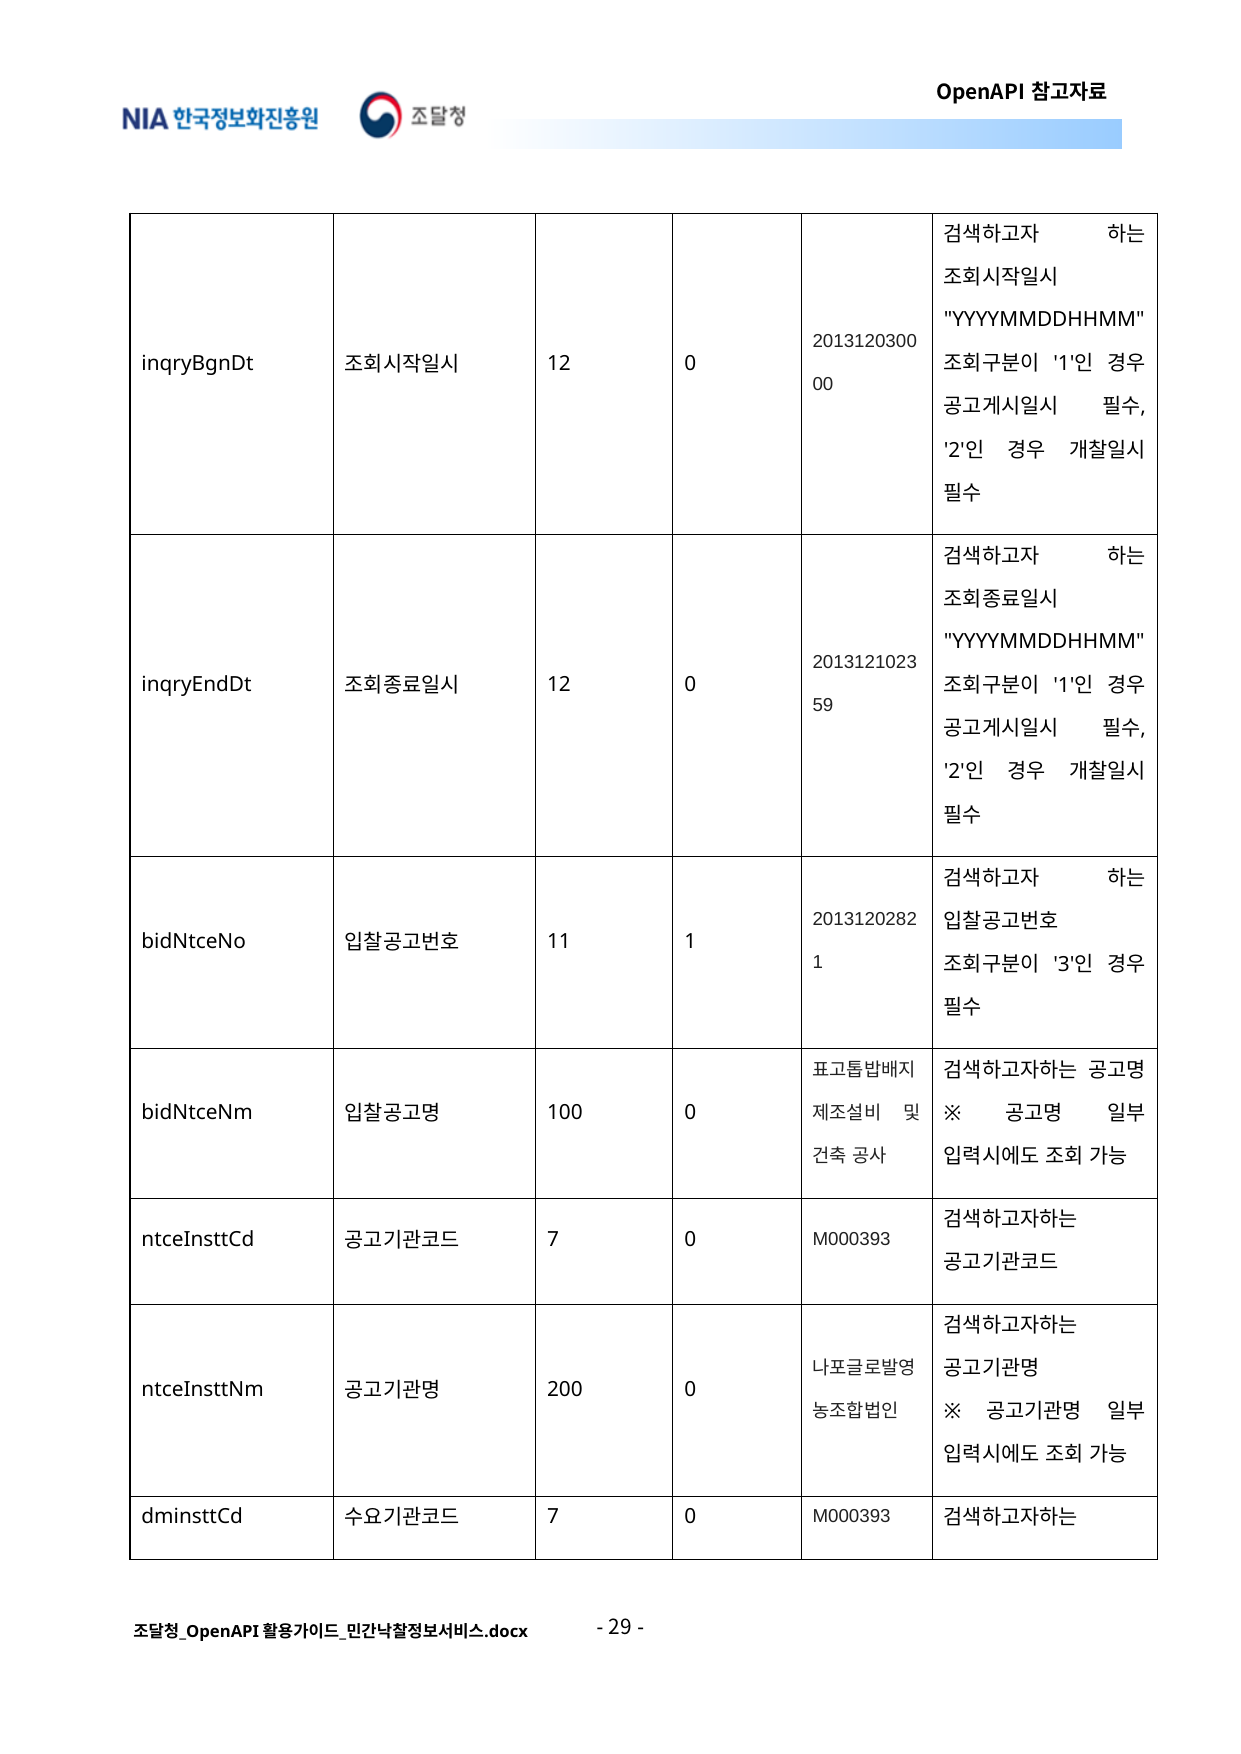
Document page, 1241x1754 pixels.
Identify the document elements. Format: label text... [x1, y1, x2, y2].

table_cell 0 [673, 1497, 801, 1559]
table_cell 검색하고자하는 공고기관코드 [933, 1199, 1157, 1303]
table_cell 검색하고자하는 공고명 ※ 공고명 일부 입력시에도 조회 가능 [933, 1049, 1157, 1197]
table_cell 검색하고자하는 수요기관코드 행자부코드(행정자치부에서 부여한 기관코드)가 있는 경우 행자부코드 입력 행자부코드가 없는 경우 조달청에서 부여한 수요기관 코드 입력 [933, 1497, 1157, 1559]
table_cell 검색하고자 하는 조회시작일시 "YYYYMMDDHHMM" 조회구분이 '1'인 경우 공고게시일시 필수, '2'인 경우 개찰일시 필수 [933, 214, 1157, 534]
table_cell ntceInsttNm [131, 1305, 333, 1496]
table_cell 200 [536, 1305, 672, 1496]
table_cell 201312102359 [802, 535, 932, 856]
table_cell M000393 [802, 1199, 932, 1303]
table_cell 0 [673, 1049, 801, 1197]
table_cell 조회시작일시 [334, 214, 535, 534]
table_cell 0 [673, 1199, 801, 1303]
table_cell 0 [673, 214, 801, 534]
table_cell inqryBgnDt [131, 214, 333, 534]
table_cell M000393 [802, 1497, 932, 1559]
table_cell bidNtceNm [131, 1049, 333, 1197]
table_cell 0 [673, 1305, 801, 1496]
table_cell 7 [536, 1497, 672, 1559]
table_cell 검색하고자하는 공고기관명 ※ 공고기관명 일부 입력시에도 조회 가능 [933, 1305, 1157, 1496]
table_cell 201312030000 [802, 214, 932, 534]
table_cell 0 [673, 535, 801, 856]
table_cell 12 [536, 214, 672, 534]
table_cell 조회종료일시 [334, 535, 535, 856]
picture [118, 88, 472, 145]
table_cell 12 [536, 535, 672, 856]
table_cell 입찰공고번호 [334, 857, 535, 1048]
table_cell 입찰공고명 [334, 1049, 535, 1197]
table_cell bidNtceNo [131, 857, 333, 1048]
table_cell 20131202821 [802, 857, 932, 1048]
table_cell 검색하고자 하는 조회종료일시 "YYYYMMDDHHMM" 조회구분이 '1'인 경우 공고게시일시 필수, '2'인 경우 개찰일시 필수 [933, 535, 1157, 856]
table_cell dminsttCd [131, 1497, 333, 1559]
table_cell 100 [536, 1049, 672, 1197]
table_cell 나포글로발영농조합법인 [802, 1305, 932, 1496]
table_cell ntceInsttCd [131, 1199, 333, 1303]
table_cell 1 [673, 857, 801, 1048]
table_cell 수요기관코드 [334, 1497, 535, 1559]
table_cell 7 [536, 1199, 672, 1303]
table_cell 11 [536, 857, 672, 1048]
table_cell 검색하고자 하는 입찰공고번호 조회구분이 '3'인 경우 필수 [933, 857, 1157, 1048]
table_cell 공고기관명 [334, 1305, 535, 1496]
table_cell 표고톱밥배지제조설비 및 건축 공사 [802, 1049, 932, 1197]
table_cell 공고기관코드 [334, 1199, 535, 1303]
table_cell inqryEndDt [131, 535, 333, 856]
